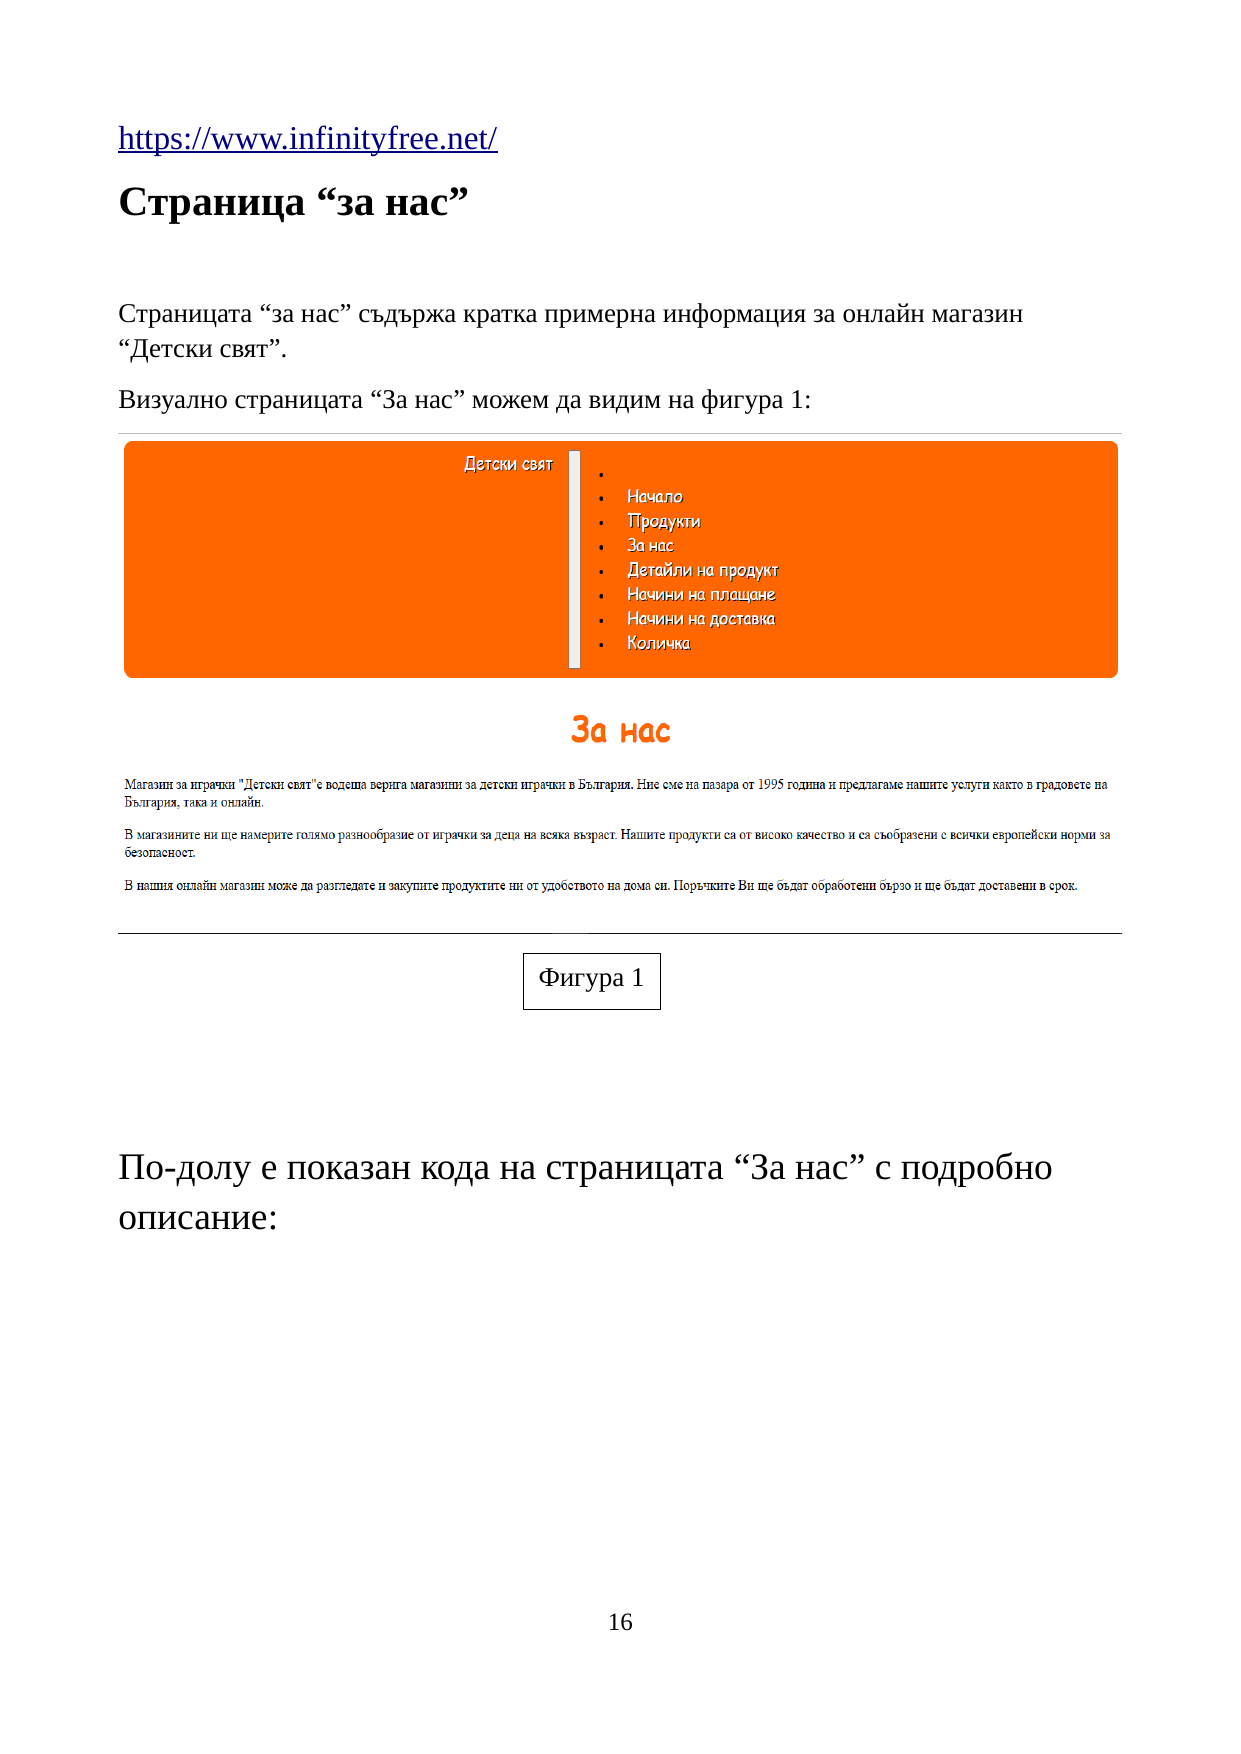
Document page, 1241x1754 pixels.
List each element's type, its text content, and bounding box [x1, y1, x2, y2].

text Визуално страницата “За нас” можем да видим на фигура 1: [118, 383, 1122, 414]
text Страницата “за нас” съдържа кратка примерна информация за онлайн магазин “Детски свят”. [118, 297, 1122, 364]
text Страница “за нас” [118, 177, 1122, 225]
text По-долу е показан кода на страницата “За нас” с подробно описание: [118, 1144, 1122, 1237]
picture [118, 433, 1123, 934]
text https://www.infinityfree.net/ [118, 118, 1122, 156]
